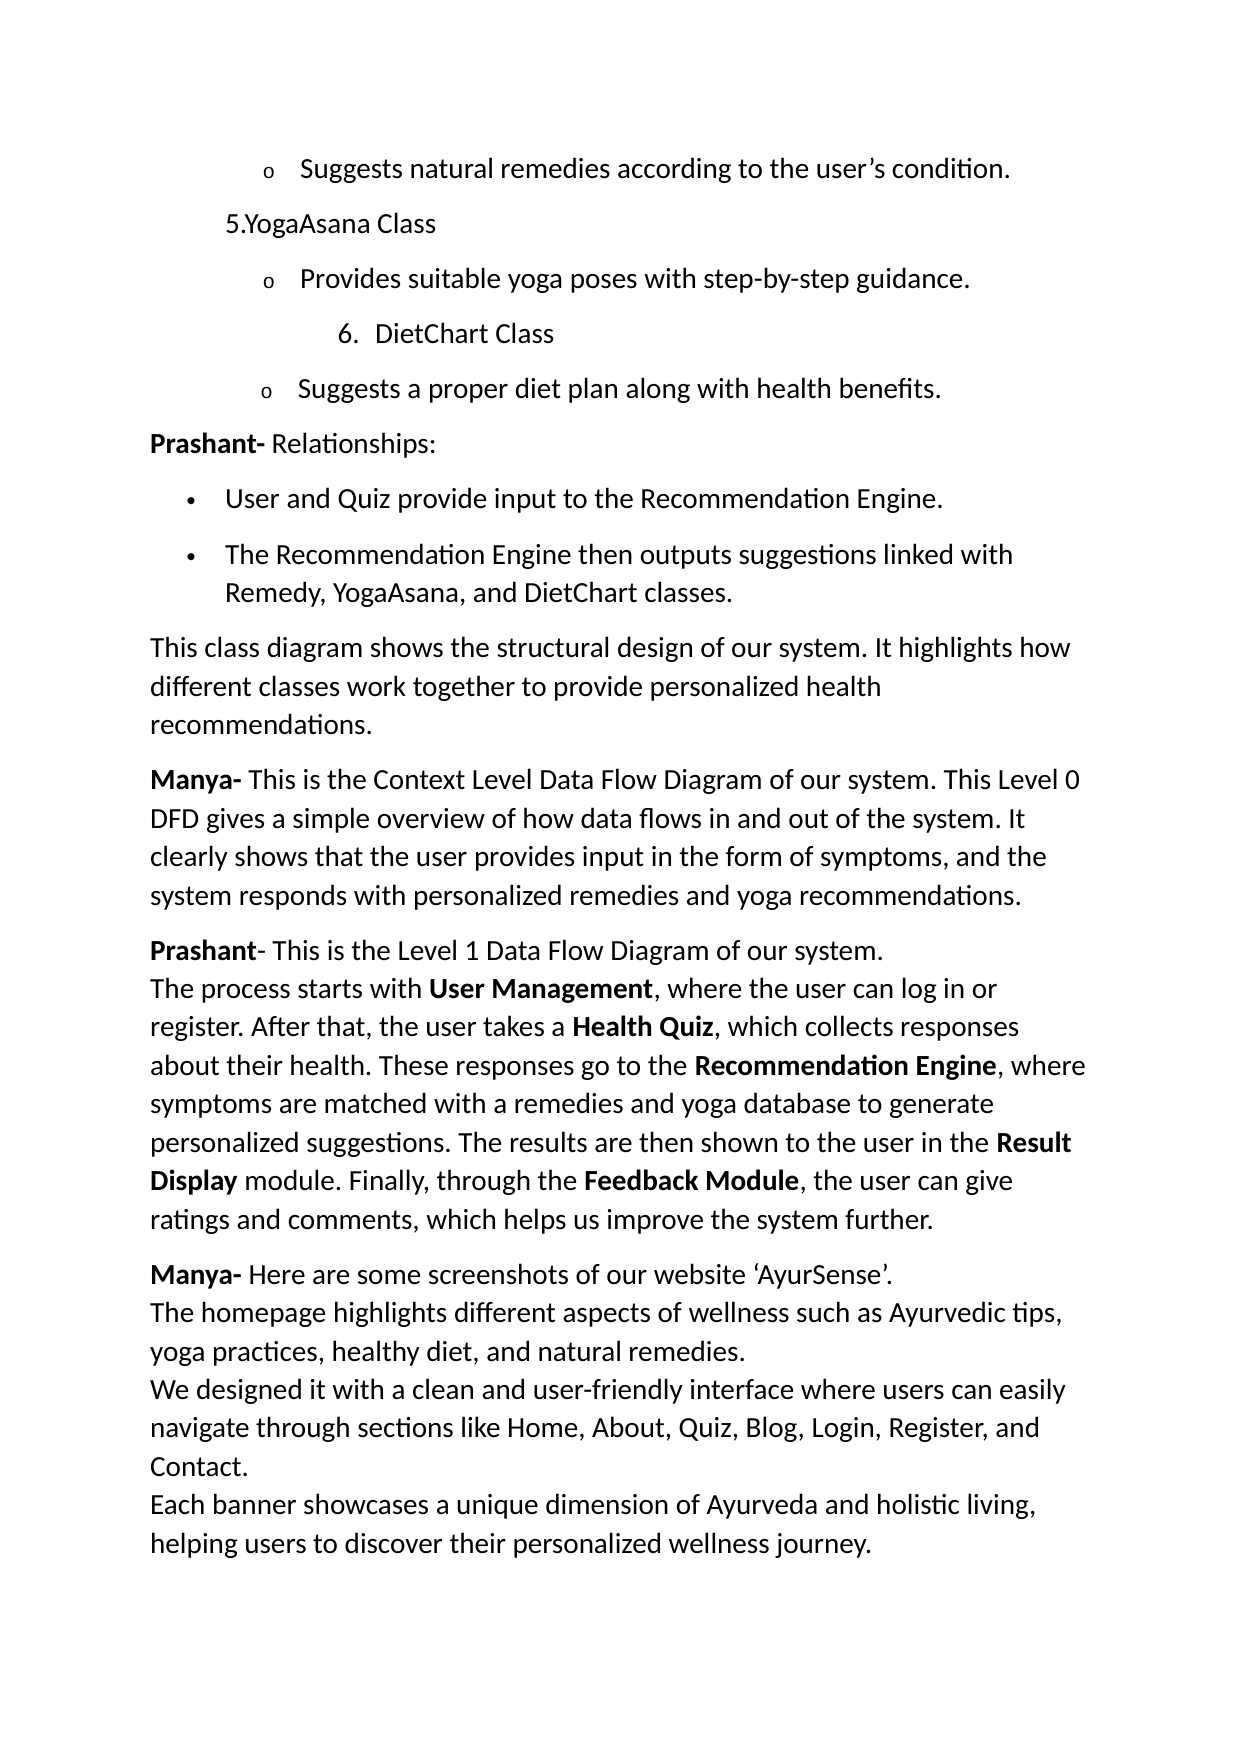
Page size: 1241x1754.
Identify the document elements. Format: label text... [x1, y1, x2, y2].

list Provides suitable yoga poses with step-by-step guidance. [262, 260, 1090, 296]
list 5.YogaAsana Class [225, 205, 1090, 241]
text This class diagram shows the structural design of our system. It highlights how different classes work together to provide personalized health recommendations. [150, 629, 1090, 742]
list DietChart Class [337, 315, 1090, 351]
text Manya- Here are some screenshots of our website ‘AyurSense’. The homepage highlights different aspects of wellness such as Ayurvedic tips, yoga practices, healthy diet, and natural remedies. We designed it with a clean and user-friendly interface where users can easily navigate through sections like Home, About, Quiz, Blog, Login, Register, and Contact. Each banner showcases a unique dimension of Ayurveda and holistic living, helping users to discover their personalized wellness journey. [150, 1256, 1090, 1561]
list The Recommendation Engine then outputs suggestions linked with Remedy, YogaAsana, and DietChart classes. [187, 536, 1090, 610]
text Prashant- Relationships: [150, 426, 1090, 461]
text Manya- This is the Context Level Data Flow Diagram of our system. This Level 0 DFD gives a simple overview of how data flows in and out of the system. It clearly shows that the user provides input in the form of symptoms, and the system responds with personalized remedies and yoga recommendations. [150, 761, 1090, 912]
list Suggests natural remedies according to the user’s condition. [262, 150, 1090, 186]
list Suggests a proper diet plan along with health benefits. [260, 370, 1090, 406]
list User and Quiz provide input to the Recommendation Engine. [187, 481, 1090, 516]
text Prashant- This is the Level 1 Data Flow Diagram of our system. The process starts with User Management, where the user can log in or register. After that, the user takes a Health Quiz, which collects responses about their health. These responses go to the Recommendation Engine, where symptoms are matched with a remedies and yoga database to generate personalized suggestions. The results are then shown to the user in the Result Display module. Finally, through the Feedback Module, the user can give ratings and comments, which helps us improve the system further. [150, 932, 1090, 1236]
